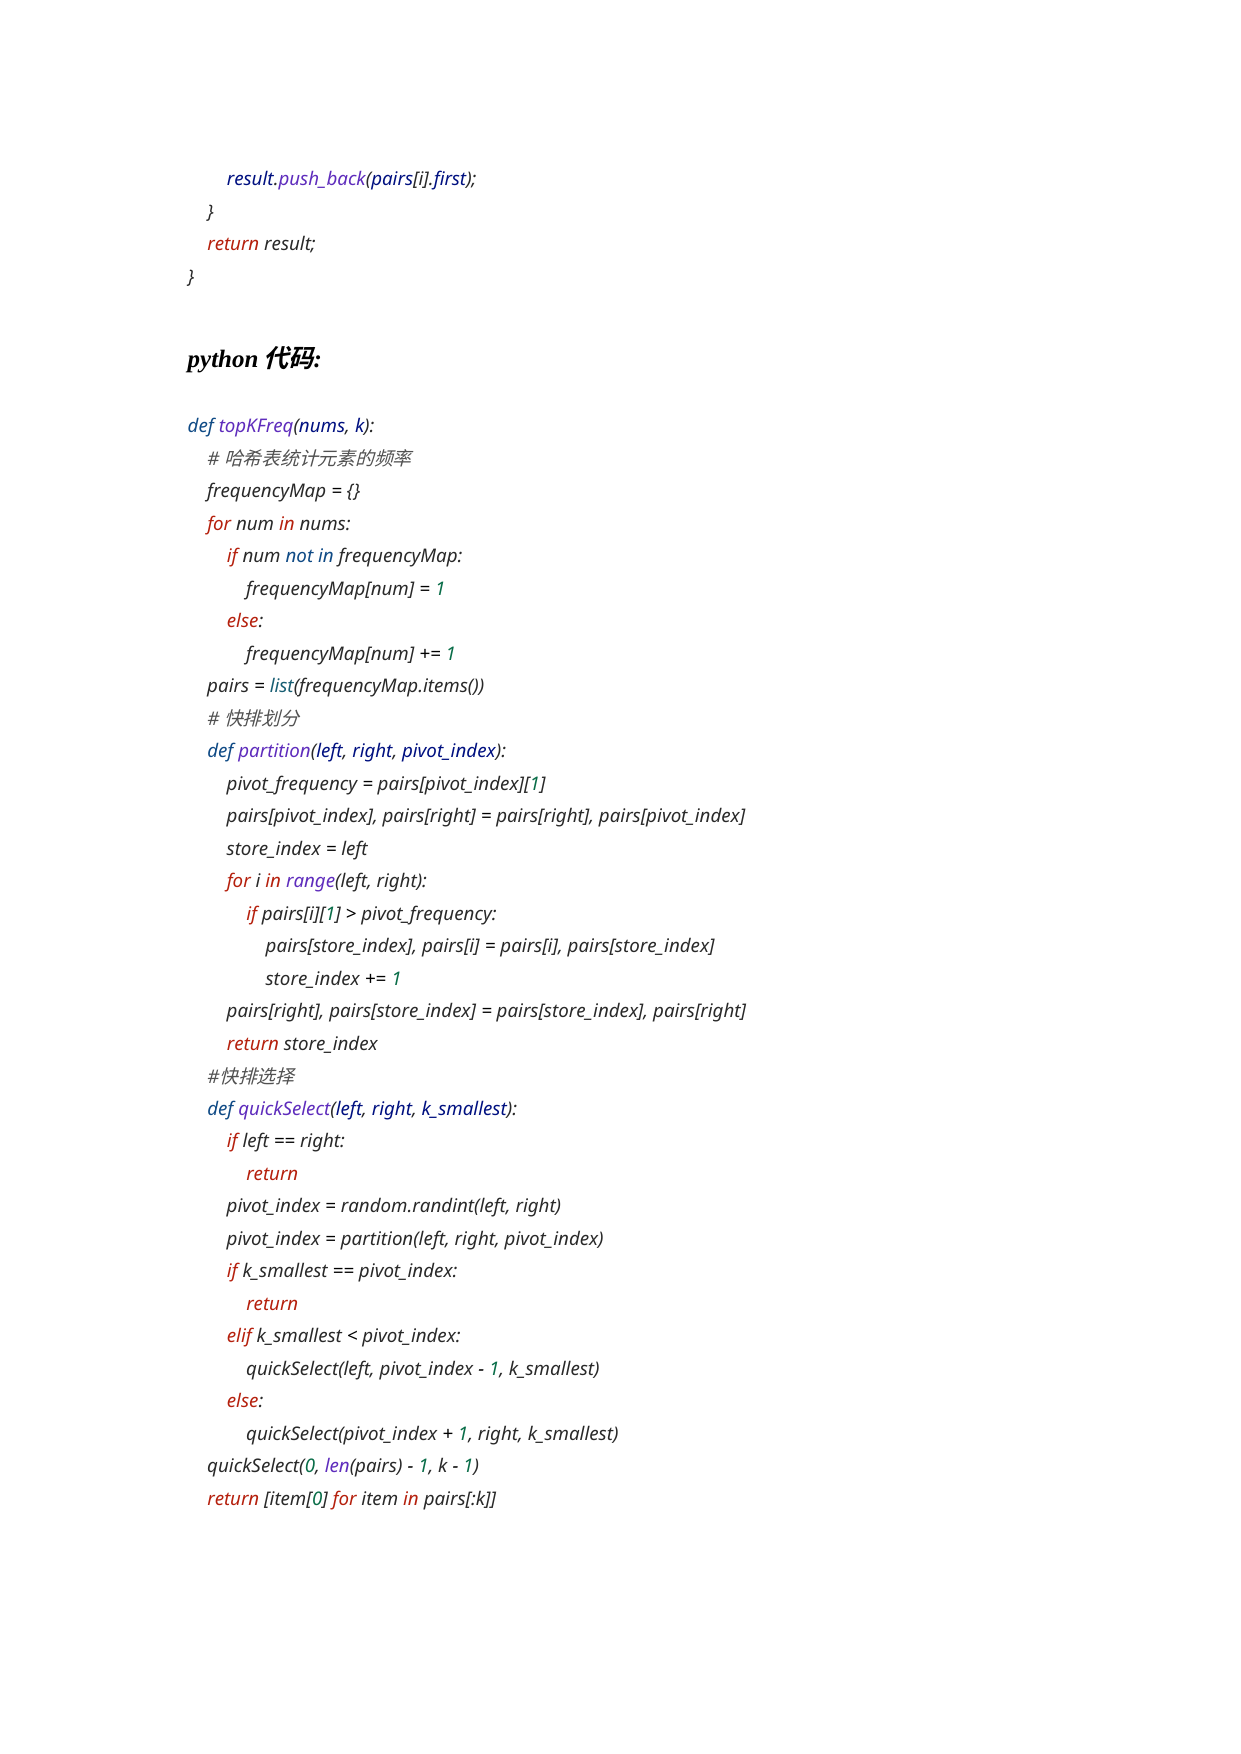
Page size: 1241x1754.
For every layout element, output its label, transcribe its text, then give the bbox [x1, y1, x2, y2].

text pairs[pivot_index], pairs[right] = pairs[right], pairs[pivot_index] [187, 799, 1053, 831]
text if k_smallest == pivot_index: [187, 1254, 1053, 1286]
text pivot_index = partition(left, right, pivot_index) [187, 1221, 1053, 1254]
text } [187, 194, 1053, 227]
text #快排选择 [187, 1059, 1053, 1091]
text pairs[store_index], pairs[i] = pairs[i], pairs[store_index] [187, 929, 1053, 961]
text pairs = list(frequencyMap.items()) [187, 669, 1053, 701]
text return result; [187, 227, 1053, 259]
text def topKFreq(nums, k): [187, 409, 1053, 441]
text # 快排划分 [187, 701, 1053, 734]
text def quickSelect(left, right, k_smallest): [187, 1091, 1053, 1124]
text quickSelect(left, pivot_index - 1, k_smallest) [187, 1351, 1053, 1384]
text pairs[right], pairs[store_index] = pairs[store_index], pairs[right] [187, 994, 1053, 1026]
text else: [187, 604, 1053, 636]
text return [item[0] for item in pairs[:k]] [187, 1481, 1053, 1514]
text frequencyMap = {} [187, 474, 1053, 506]
text if num not in frequencyMap: [187, 539, 1053, 571]
text if left == right: [187, 1124, 1053, 1156]
text result.push_back(pairs[i].first); [187, 162, 1053, 194]
text for num in nums: [187, 506, 1053, 539]
text else: [187, 1384, 1053, 1416]
text elif k_smallest < pivot_index: [187, 1319, 1053, 1351]
text store_index += 1 [187, 961, 1053, 994]
text # 哈希表统计元素的频率 [187, 441, 1053, 474]
text python代码: [187, 324, 1053, 389]
text quickSelect(0, len(pairs) - 1, k - 1) [187, 1449, 1053, 1481]
text def partition(left, right, pivot_index): [187, 734, 1053, 766]
text frequencyMap[num] += 1 [187, 636, 1053, 669]
text } [187, 259, 1053, 292]
text return store_index [187, 1026, 1053, 1059]
text pivot_frequency = pairs[pivot_index][1] [187, 766, 1053, 799]
text for i in range(left, right): [187, 864, 1053, 896]
text pivot_index = random.randint(left, right) [187, 1189, 1053, 1221]
text quickSelect(pivot_index + 1, right, k_smallest) [187, 1416, 1053, 1449]
text return [187, 1156, 1053, 1189]
text return [187, 1286, 1053, 1319]
text if pairs[i][1] > pivot_frequency: [187, 896, 1053, 929]
text store_index = left [187, 831, 1053, 864]
text frequencyMap[num] = 1 [187, 571, 1053, 604]
